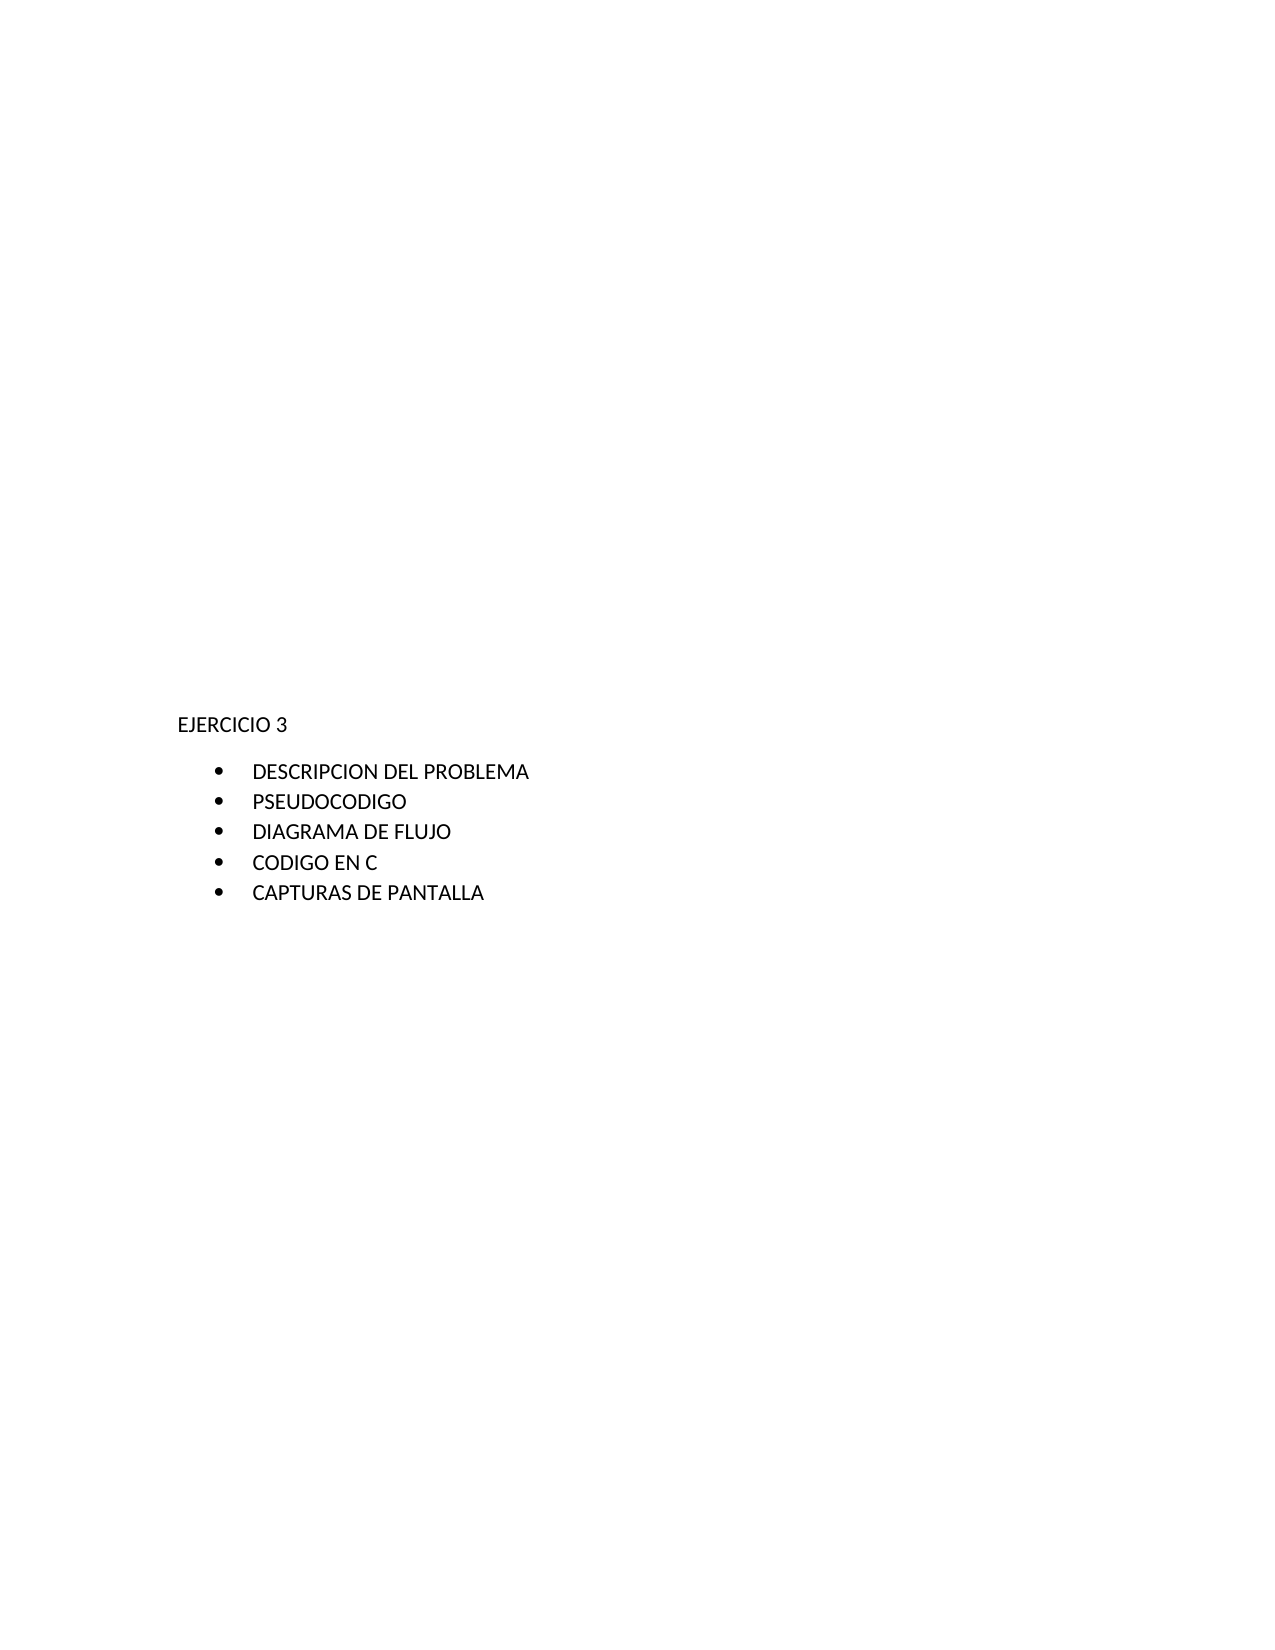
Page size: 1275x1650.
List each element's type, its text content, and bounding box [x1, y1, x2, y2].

list CODIGO EN C [215, 848, 1098, 876]
list CAPTURAS DE PANTALLA [215, 878, 1098, 906]
list DESCRIPCION DEL PROBLEMA [215, 757, 1098, 785]
list DIAGRAMA DE FLUJO [215, 817, 1098, 845]
text EJERCICIO 3 [177, 710, 1098, 738]
list PSEUDOCODIGO [215, 787, 1098, 815]
